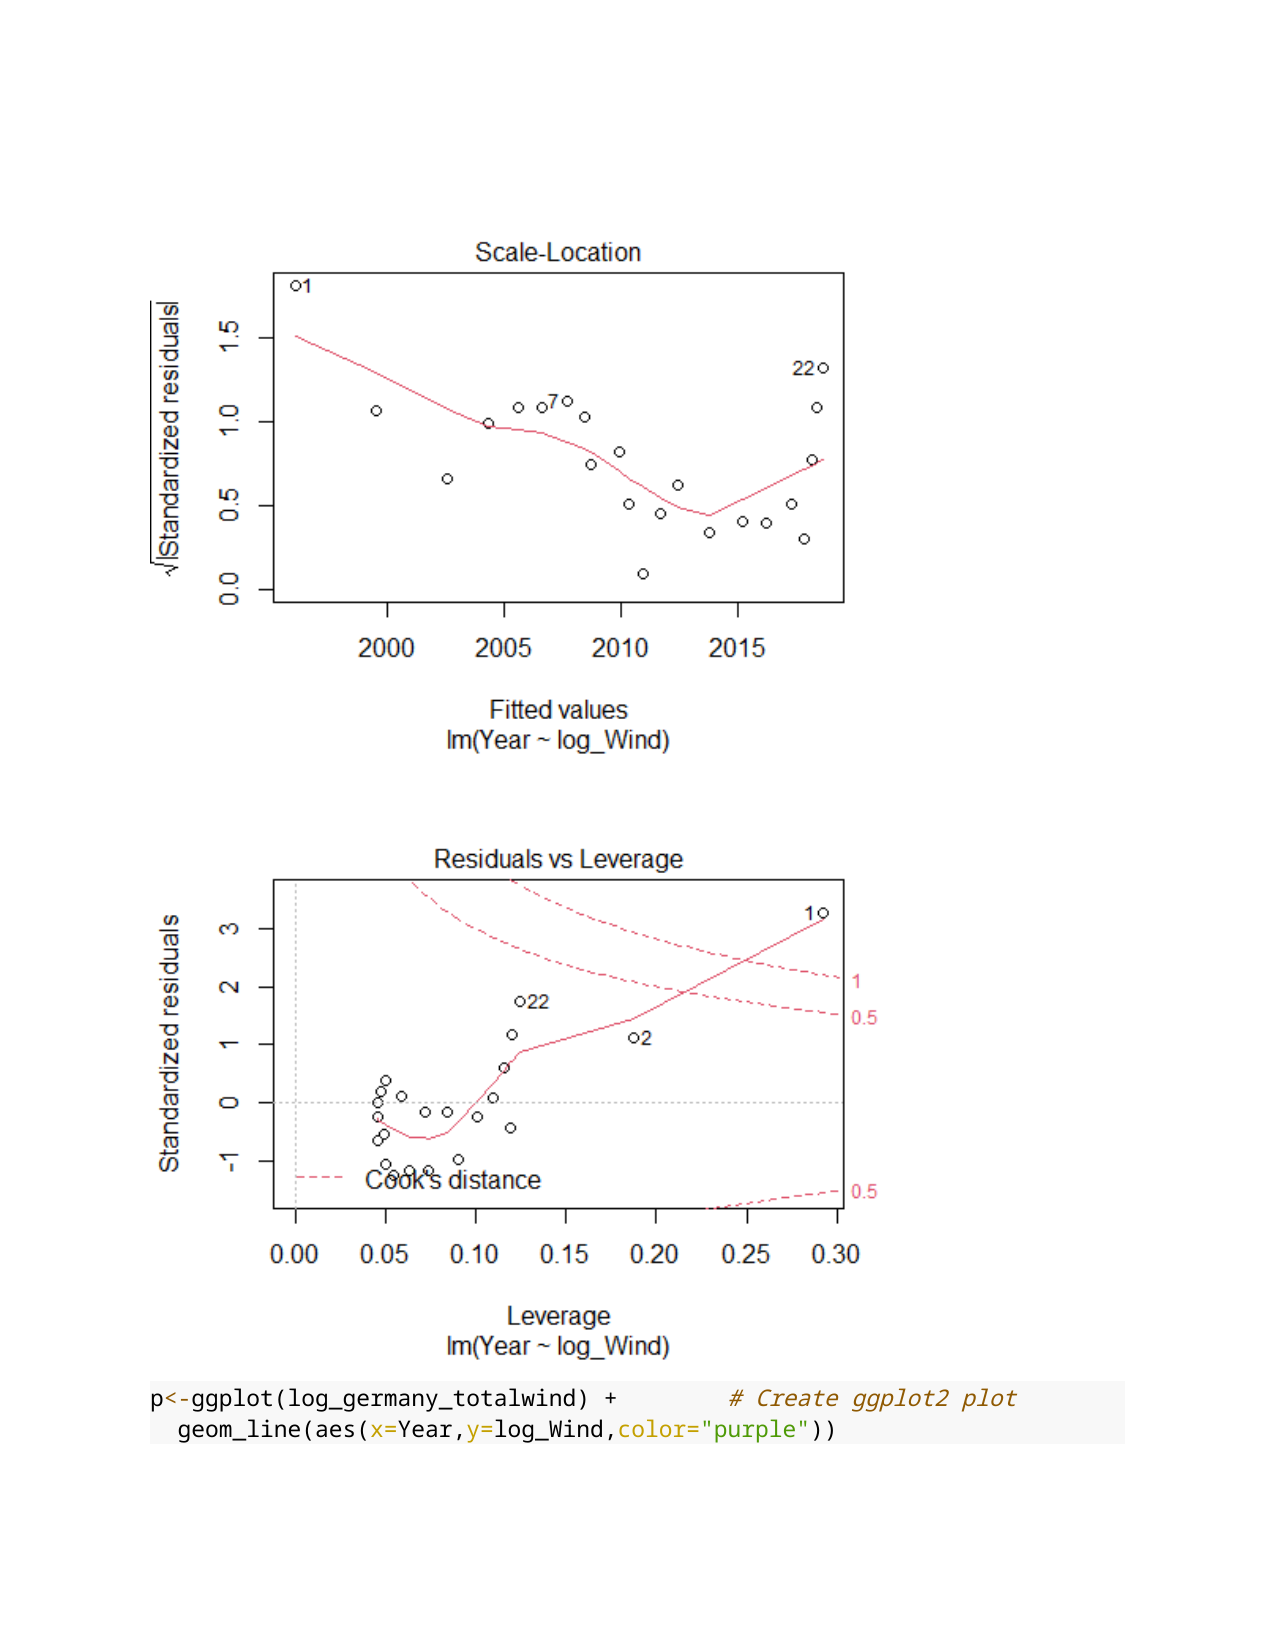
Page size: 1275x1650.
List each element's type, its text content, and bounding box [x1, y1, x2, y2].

picture [150, 150, 908, 1363]
